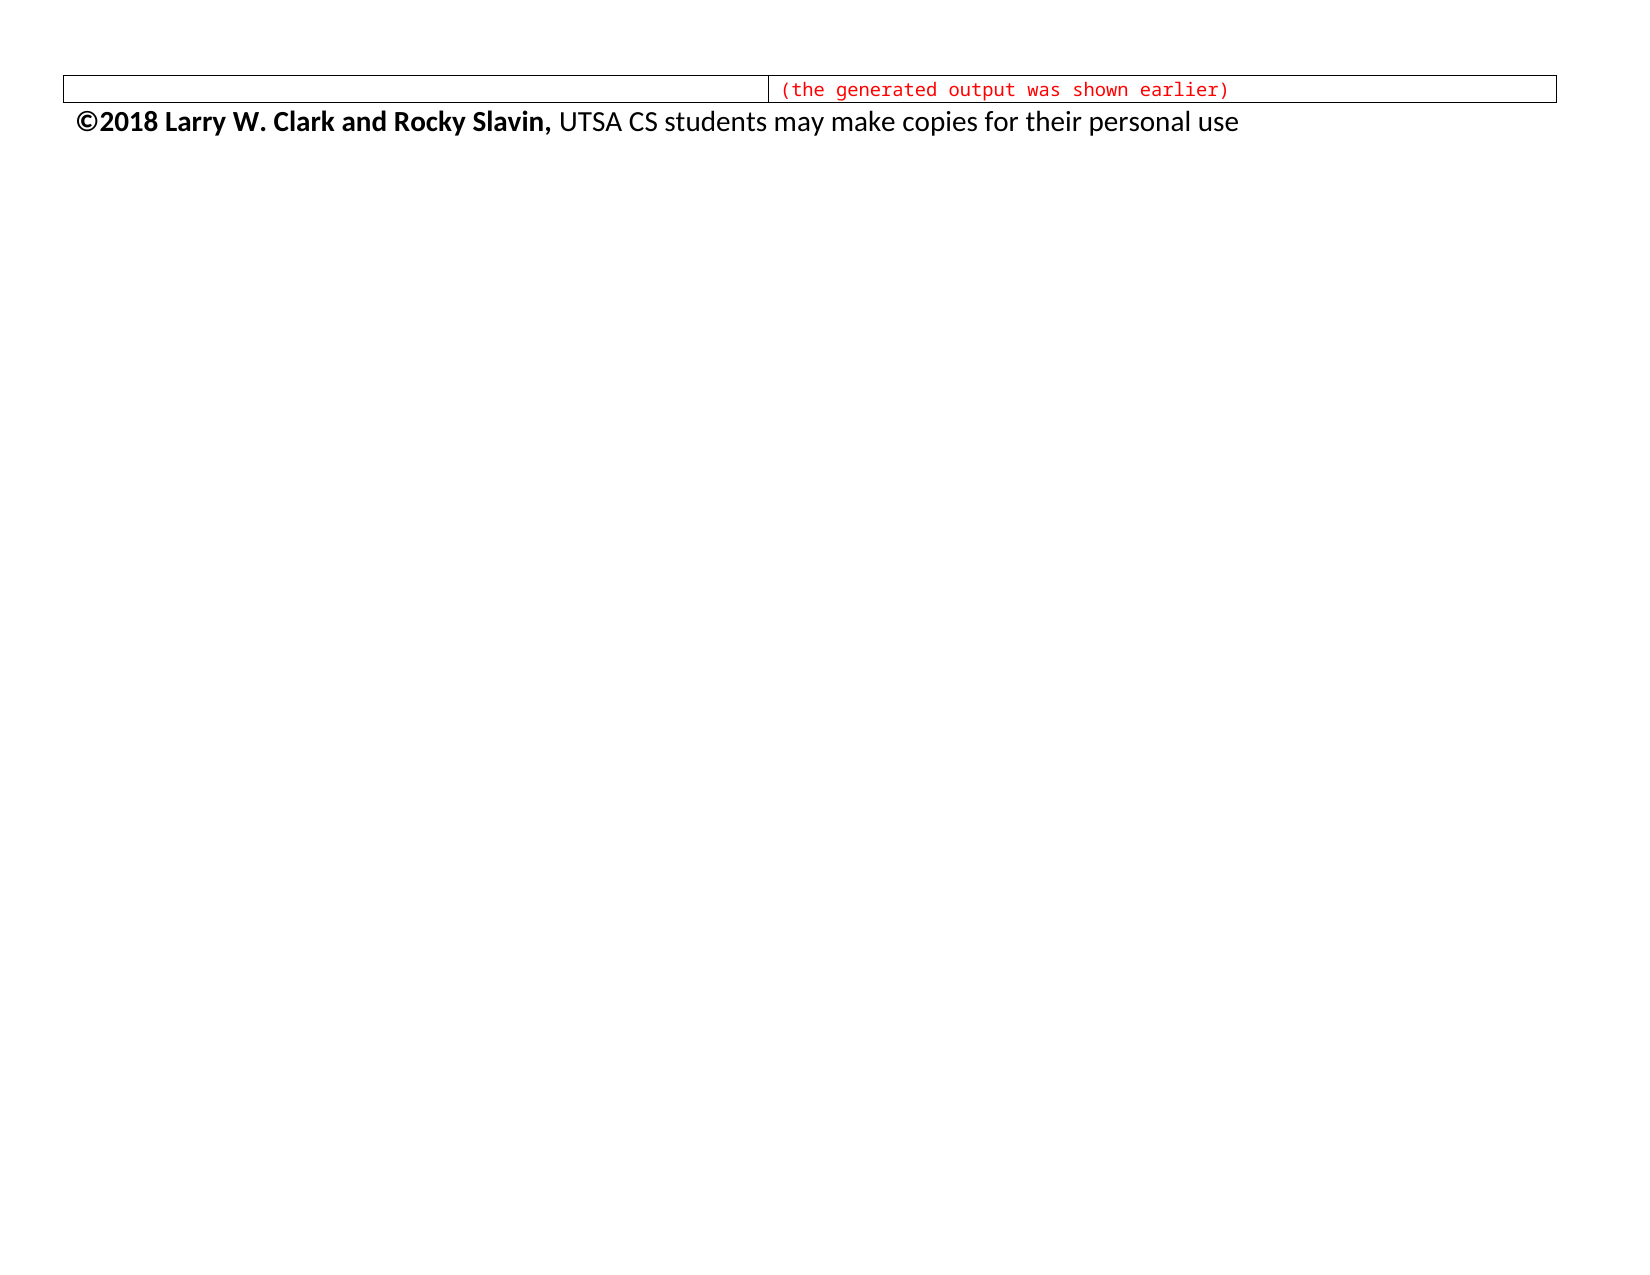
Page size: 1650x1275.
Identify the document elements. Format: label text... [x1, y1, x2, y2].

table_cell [64, 76, 768, 102]
text ©2018 Larry W. Clark and Rocky Slavin, UTSA CS students may make copies for their personal use [75, 103, 1575, 138]
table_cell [769, 76, 1556, 102]
